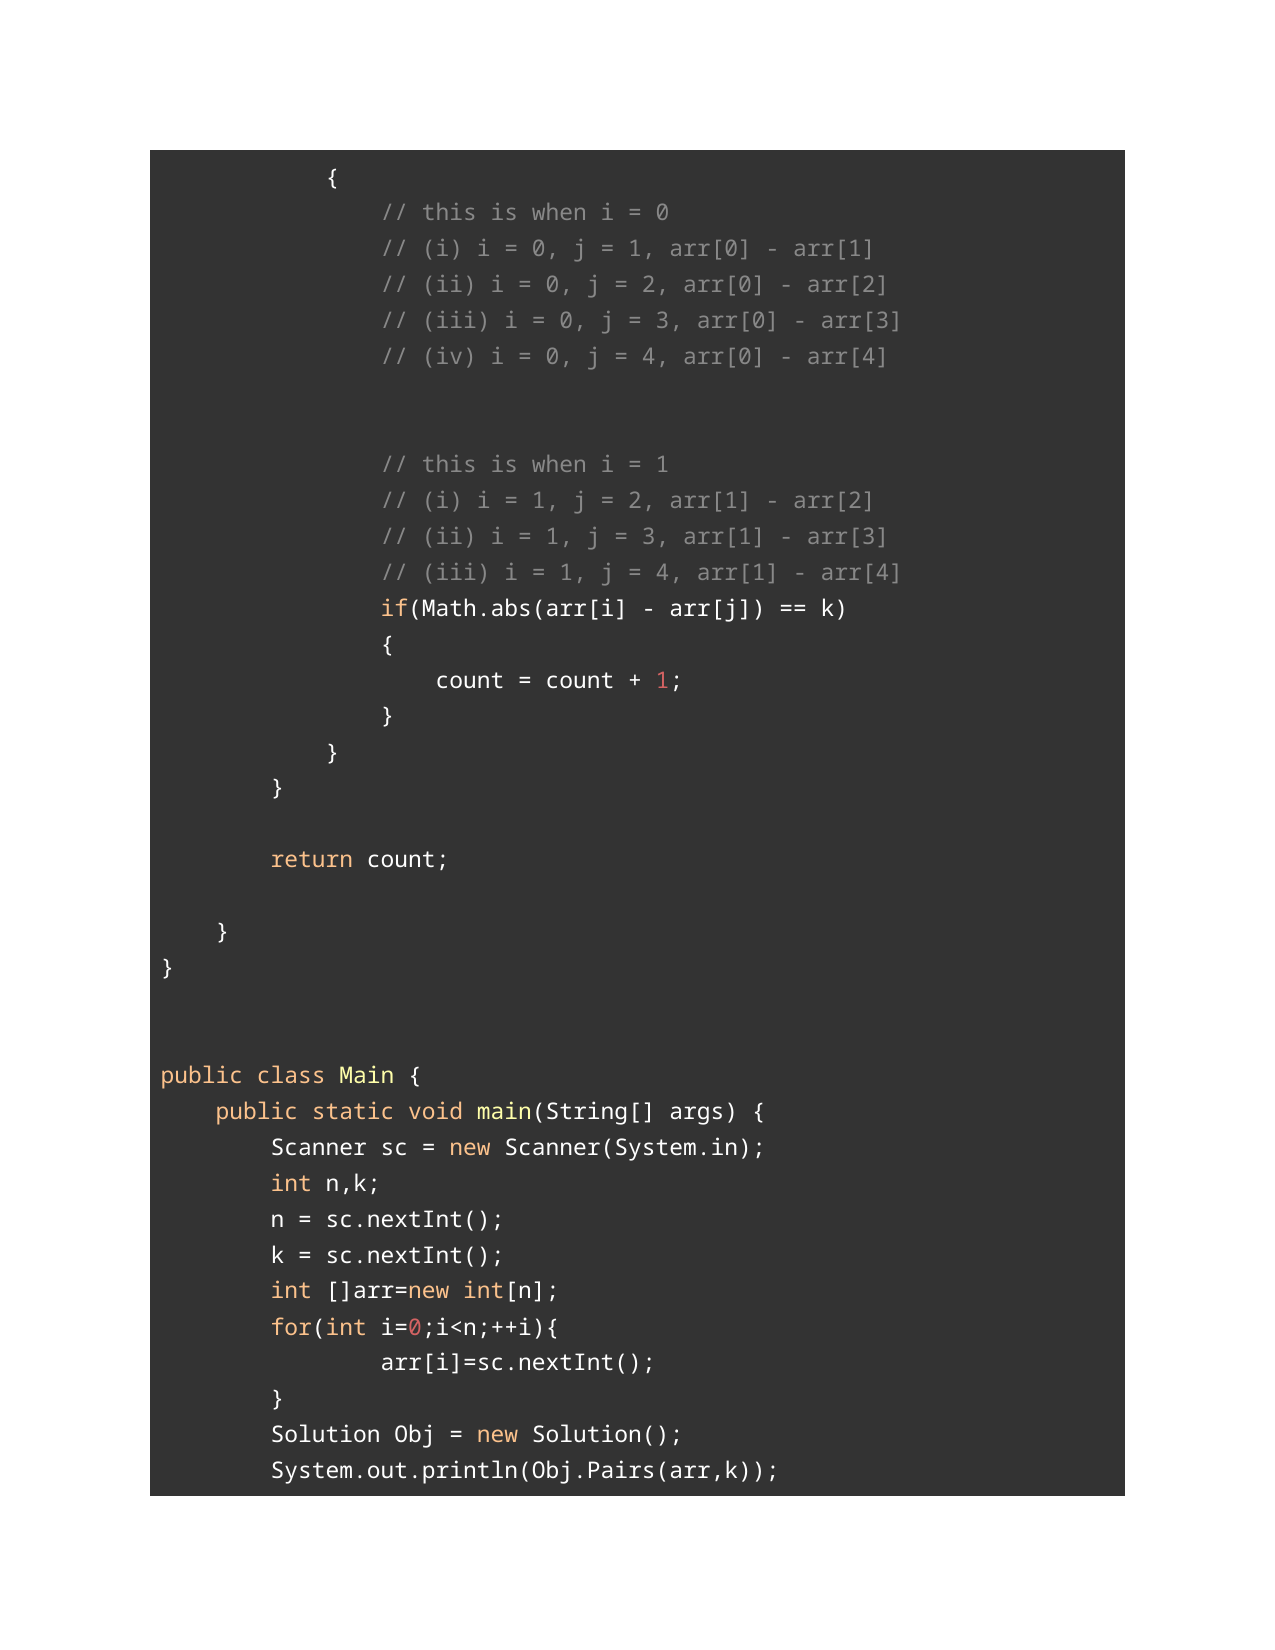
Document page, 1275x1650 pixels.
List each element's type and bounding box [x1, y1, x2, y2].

table_header [150, 150, 1125, 1496]
